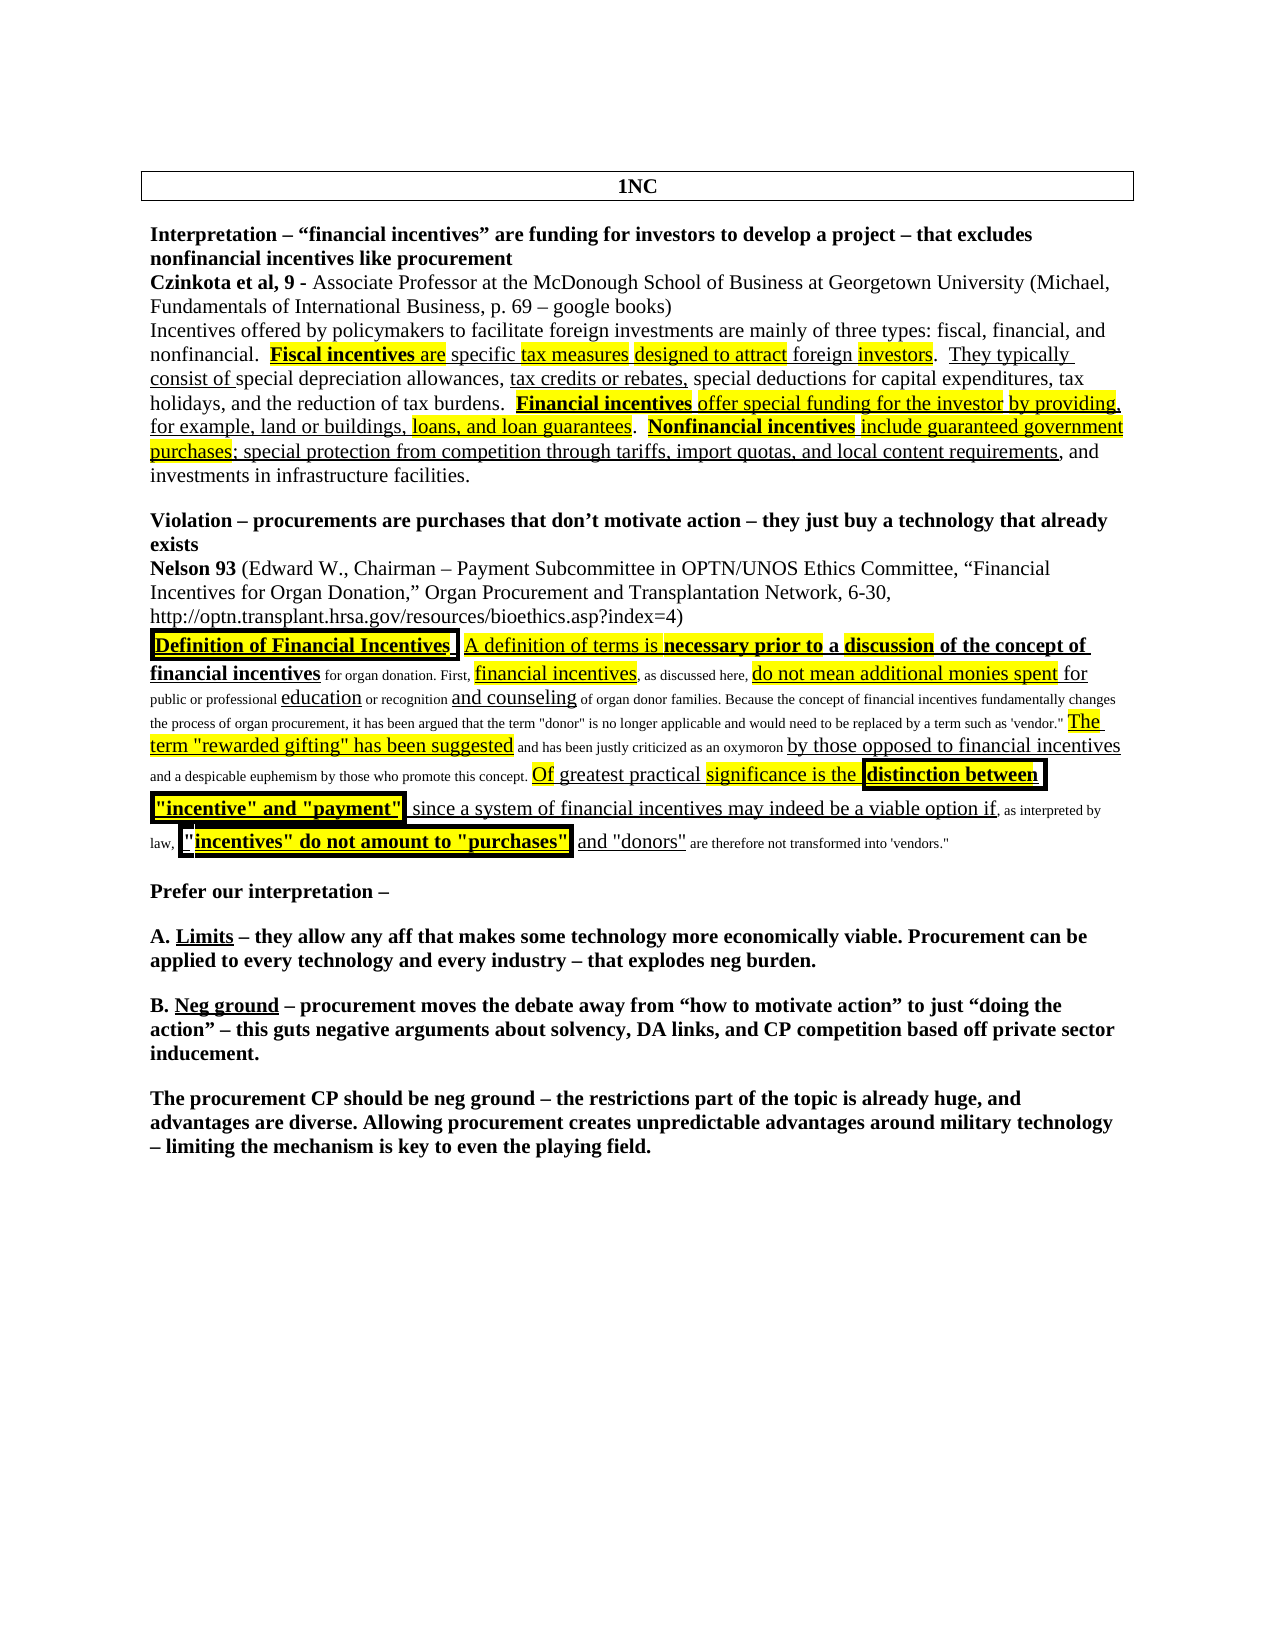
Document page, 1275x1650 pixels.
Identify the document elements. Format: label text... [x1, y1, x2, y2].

subtitle A. Limits – they allow any aff that makes some technology more economically viable. Procurement can be applied to every technology and every industry – that explodes neg burden. [150, 923, 1125, 972]
subtitle B. Neg ground – procurement moves the debate away from “how to motivate action” to just “doing the action” – this guts negative arguments about solvency, DA links, and CP competition based off private sector inducement. [150, 992, 1125, 1065]
subtitle Interpretation – “financial incentives” are funding for investors to develop a project – that excludes nonfinancial incentives like procurement [150, 222, 1125, 270]
text Nelson 93 (Edward W., Chairman – Payment Subcommittee in OPTN/UNOS Ethics Committee, “Financial Incentives for Organ Donation,” Organ Procurement and Transplantation Network, 6-30, http://optn.transplant.hrsa.gov/resources/bioethics.asp?index=4) [150, 556, 1125, 628]
subtitle 1NC [142, 172, 1133, 200]
text Czinkota et al, 9 - Associate Professor at the McDonough School of Business at Georgetown University (Michael, Fundamentals of International Business, p. 69 – google books) [150, 270, 1125, 318]
text Incentives offered by policymakers to facilitate foreign investments are mainly of three types: fiscal, financial, and nonfinancial. Fiscal incentives are specific tax measures designed to attract foreign investors. They typically consist of special depreciation allowances, tax credits or rebates, special deductions for capital expenditures, tax holidays, and the reduction of tax burdens. Financial incentives offer special funding for the investor by providing, for example, land or buildings, loans, and loan guarantees. Nonfinancial incentives include guaranteed government purchases; special protection from competition through tariffs, import quotas, and local content requirements, and investments in infrastructure facilities. [150, 318, 1125, 487]
subtitle Prefer our interpretation – [150, 879, 1125, 903]
subtitle Violation – procurements are purchases that don’t motivate action – they just buy a technology that already exists [150, 507, 1125, 556]
text Definition of Financial Incentives A definition of terms is necessary prior to a discussion of the concept of financial incentives for organ donation. First, financial incentives, as discussed here, do not mean additional monies spent for public or professional education or recognition and counseling of organ donor families. Because the concept of financial incentives fundamentally changes the process of organ procurement, it has been argued that the term "donor" is no longer applicable and would need to be replaced by a term such as 'vendor." The term "rewarded gifting" has been suggested and has been justly criticized as an oxymoron by those opposed to financial incentives and a despicable euphemism by those who promote this concept. Of greatest practical significance is the distinction between "incentive" and "payment" since a system of financial incentives may indeed be a viable option if, as interpreted by law, "incentives" do not amount to "purchases" and "donors" are therefore not transformed into 'vendors." [150, 628, 1125, 858]
subtitle The procurement CP should be neg ground – the restrictions part of the topic is already huge, and advantages are diverse. Allowing procurement creates unpredictable advantages around military technology – limiting the mechanism is key to even the playing field. [150, 1086, 1125, 1158]
